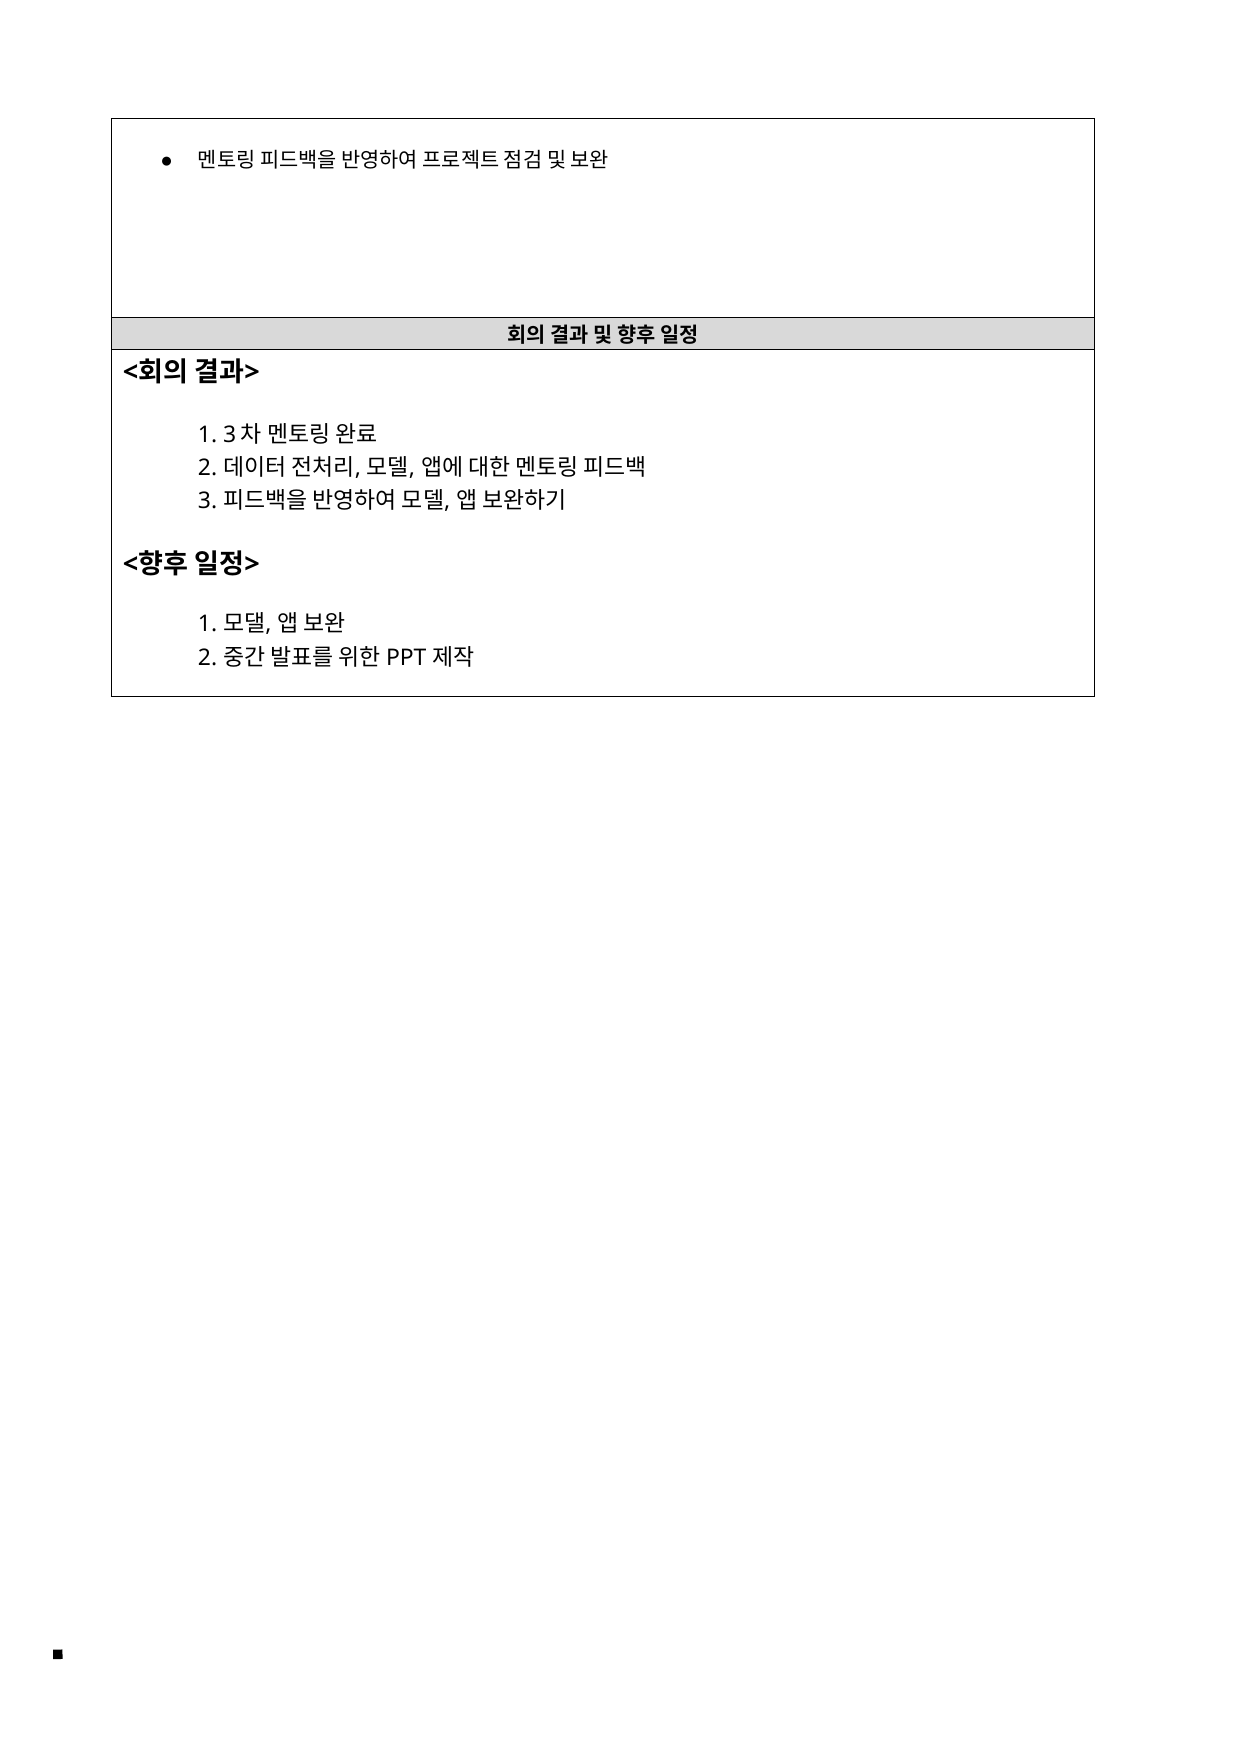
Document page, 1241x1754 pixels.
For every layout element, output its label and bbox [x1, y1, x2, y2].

table_cell [112, 350, 1094, 696]
table_cell [112, 318, 1094, 349]
table_cell [112, 119, 1094, 317]
